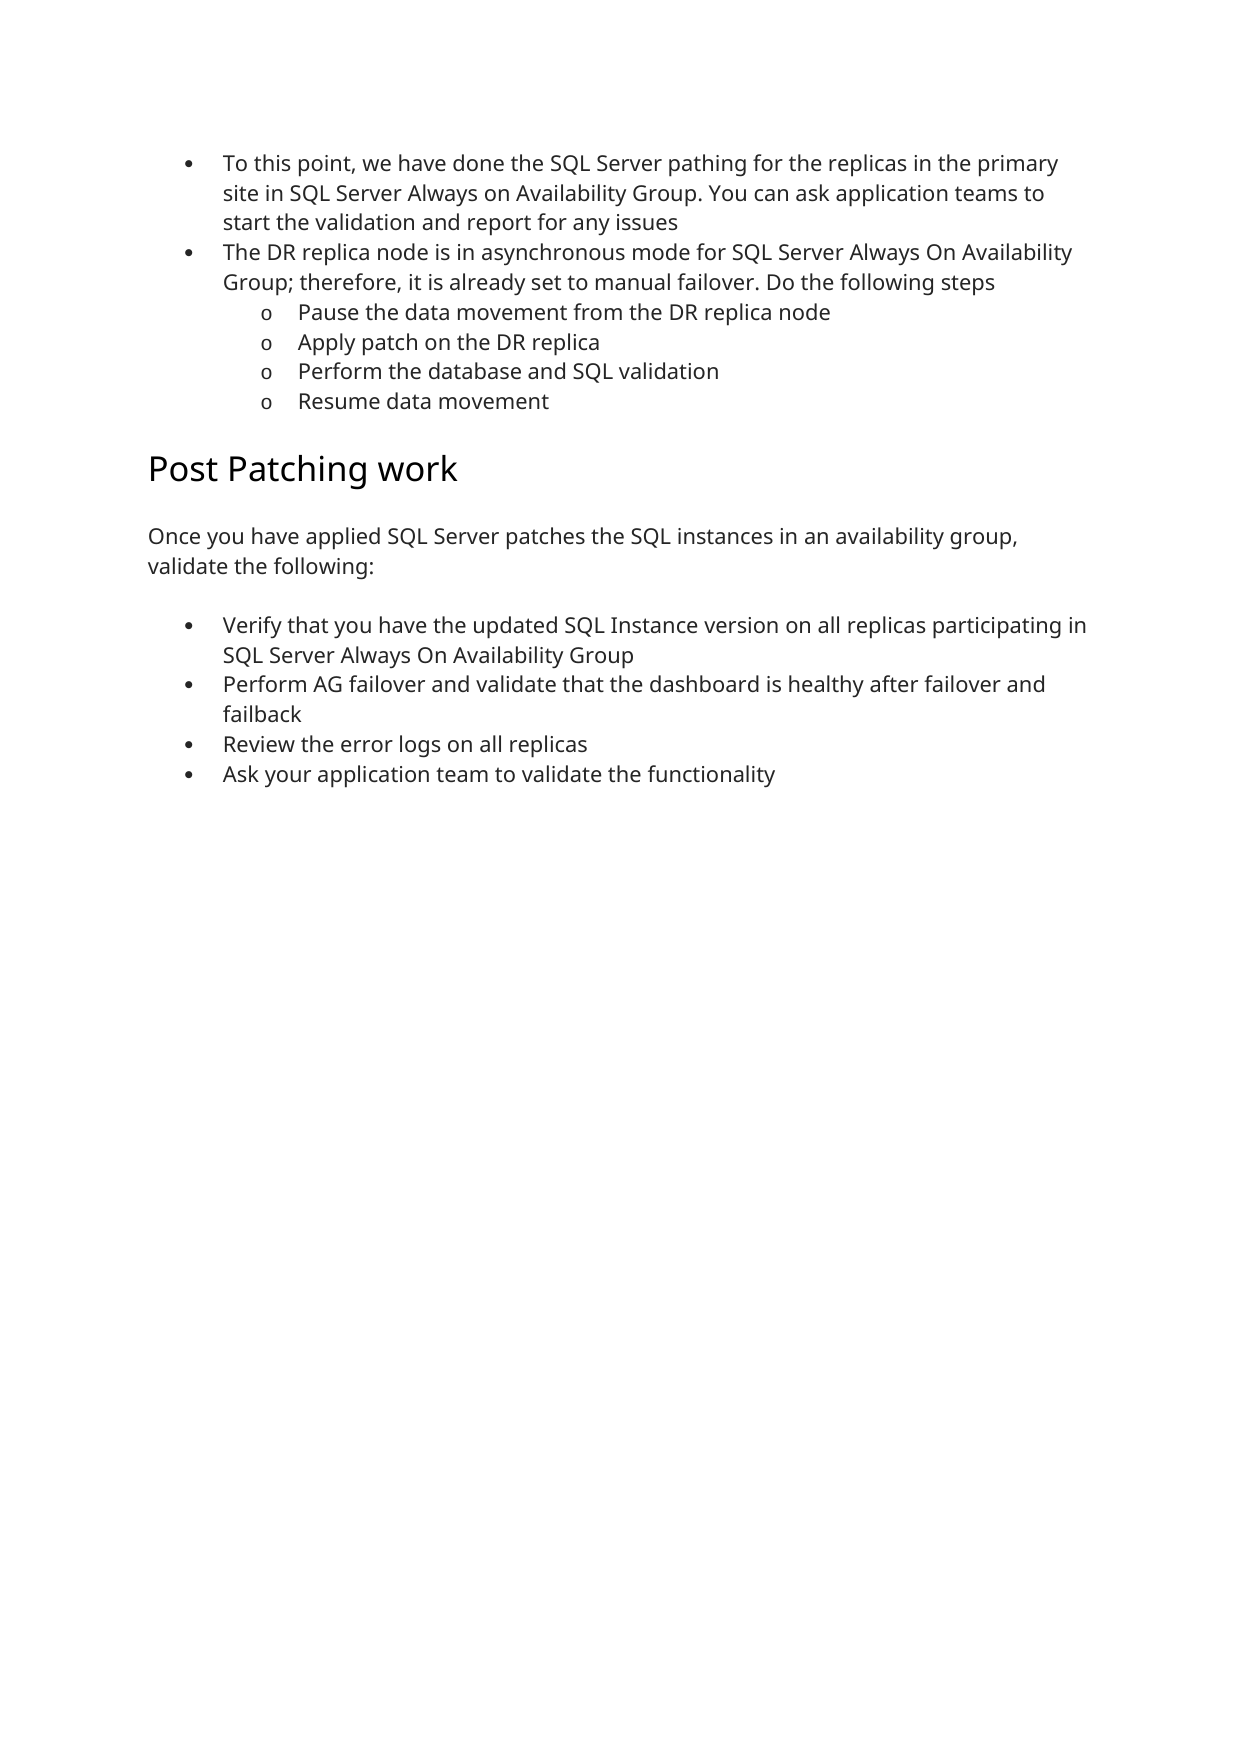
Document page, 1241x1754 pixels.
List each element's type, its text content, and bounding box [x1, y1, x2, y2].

list Ask your application team to validate the functionality [185, 759, 1092, 788]
list The DR replica node is in asynchronous mode for SQL Server Always On Availability Group; therefore, it is already set to manual failover. Do the following steps [185, 237, 1092, 297]
list Resume data movement [260, 386, 1092, 416]
list Perform the database and SQL validation [260, 356, 1092, 386]
list Pause the data movement from the DR replica node [260, 297, 1092, 326]
list Verify that you have the updated SQL Instance version on all replicas participating in SQL Server Always On Availability Group [185, 610, 1092, 669]
list To this point, we have done the SQL Server pathing for the replicas in the primary site in SQL Server Always on Availability Group. You can ask application teams to start the validation and report for any issues [185, 148, 1092, 237]
text Once you have applied SQL Server patches the SQL instances in an availability group, validate the following: [148, 521, 1092, 581]
text Post Patching work [148, 445, 1092, 492]
list Perform AG failover and validate that the dashboard is healthy after failover and failback [185, 669, 1092, 729]
list Apply patch on the DR replica [260, 326, 1092, 356]
list Review the error logs on all replicas [185, 729, 1092, 759]
